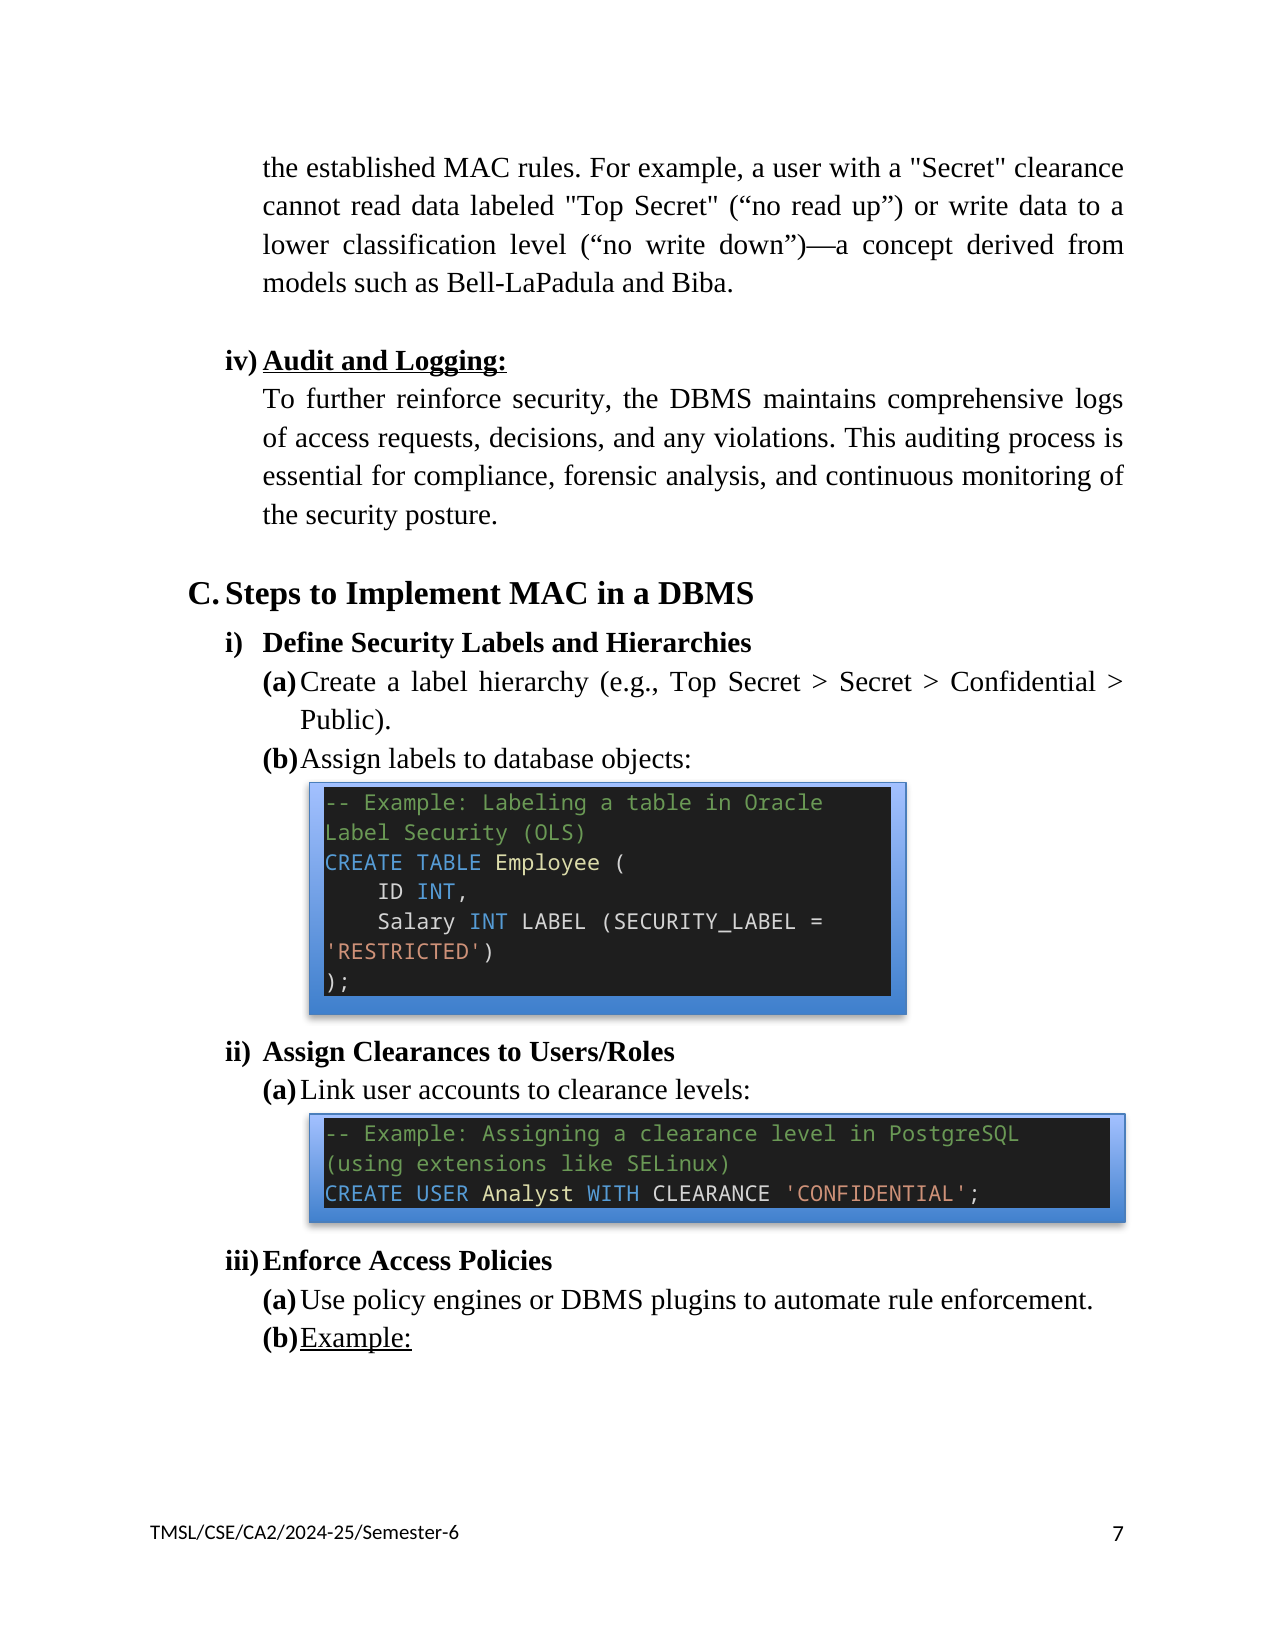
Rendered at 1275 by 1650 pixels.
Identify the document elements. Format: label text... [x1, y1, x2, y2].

list Assign Clearances to Users/Roles [225, 1034, 1125, 1067]
list Define Security Labels and Hierarchies [225, 625, 1125, 659]
list Link user accounts to clearance levels: [262, 1072, 1125, 1106]
list Create a label hierarchy (e.g., Top Secret > Secret > Confidential > Public). [262, 664, 1125, 736]
list Enforce Access Policies [225, 1243, 1125, 1277]
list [262, 150, 1125, 299]
list Example: [262, 1320, 1125, 1354]
list Audit and Logging: [225, 343, 1125, 376]
list Use policy engines or DBMS plugins to automate rule enforcement. [262, 1282, 1125, 1315]
list Assign labels to database objects: [262, 741, 1125, 774]
list To further reinforce security, the DBMS maintains comprehensive logs of access requests, decisions, and any violations. This auditing process is essential for compliance, forensic analysis, and continuous monitoring of the security posture. [262, 381, 1125, 530]
subtitle Steps to Implement MAC in a DBMS [187, 573, 1125, 611]
